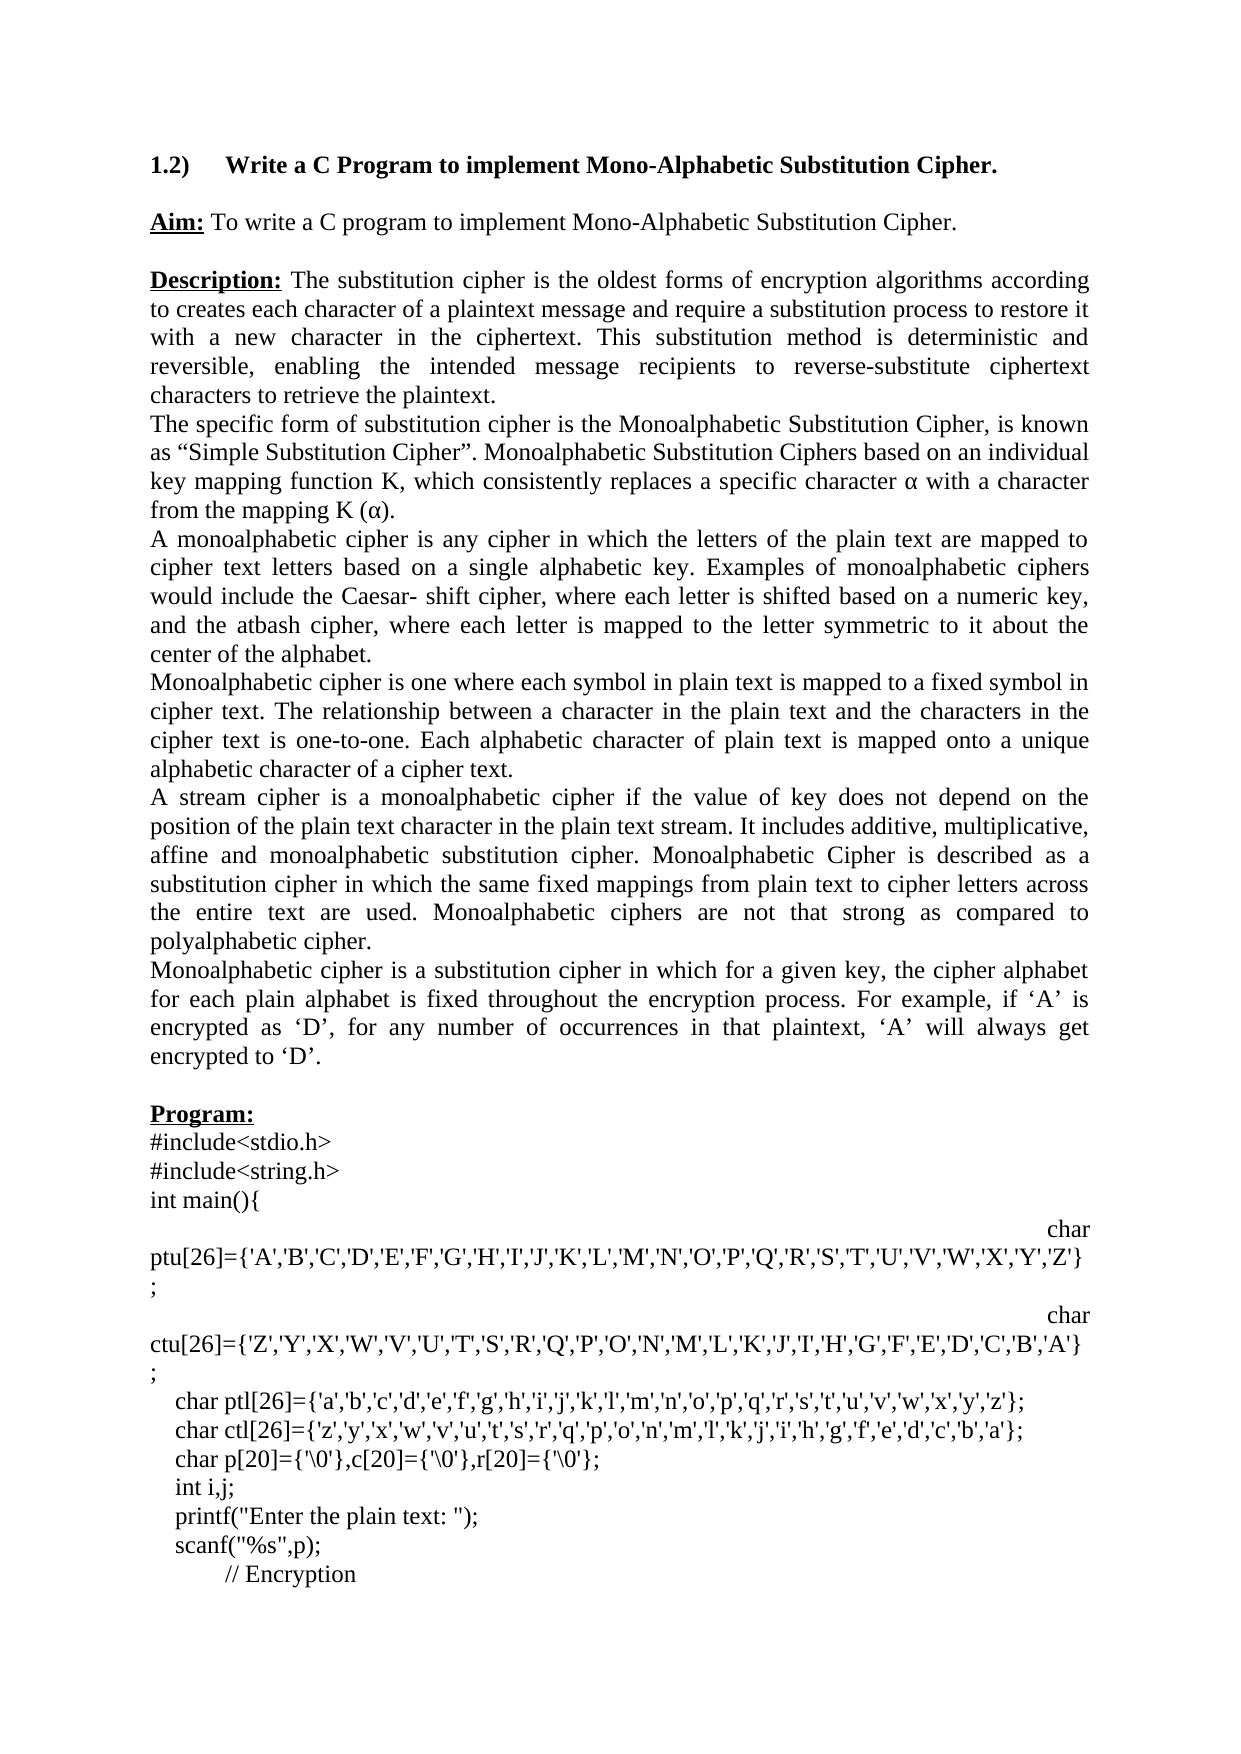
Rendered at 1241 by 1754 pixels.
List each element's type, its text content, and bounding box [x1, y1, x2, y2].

text Program: [150, 1099, 1090, 1127]
text Monoalphabetic cipher is a substitution cipher in which for a given key, the cipher alphabet for each plain alphabet is fixed throughout the encryption process. For example, if ‘A’ is encrypted as ‘D’, for any number of occurrences in that plaintext, ‘A’ will always get encrypted to ‘D’. [150, 955, 1090, 1070]
text // Encryption [150, 1559, 1090, 1587]
list Write a C Program to implement Mono-Alphabetic Substitution Cipher. [150, 150, 1090, 179]
text char p[20]={'\0'},c[20]={'\0'},r[20]={'\0'}; [150, 1444, 1090, 1472]
text char ctl[26]={'z','y','x','w','v','u','t','s','r','q','p','o','n','m','l','k','j','i','h','g','f','e','d','c','b','a'}; [150, 1415, 1090, 1444]
text The specific form of substitution cipher is the Monoalphabetic Substitution Cipher, is known as “Simple Substitution Cipher”. Monoalphabetic Substitution Ciphers based on an individual key mapping function K, which consistently replaces a specific character α with a character from the mapping K (α). [150, 409, 1090, 524]
text Monoalphabetic cipher is one where each symbol in plain text is mapped to a fixed symbol in cipher text. The relationship between a character in the plain text and the characters in the cipher text is one-to-one. Each alphabetic character of plain text is mapped onto a unique alphabetic character of a cipher text. [150, 667, 1090, 782]
text A stream cipher is a monoalphabetic cipher if the value of key does not depend on the position of the plain text character in the plain text stream. It includes additive, multiplicative, affine and monoalphabetic substitution cipher. Monoalphabetic Cipher is described as a substitution cipher in which the same fixed mappings from plain text to cipher letters across the entire text are used. Monoalphabetic ciphers are not that strong as compared to polyalphabetic cipher. [150, 782, 1090, 955]
text int i,j; [150, 1472, 1090, 1501]
text Description: The substitution cipher is the oldest forms of encryption algorithms according to creates each character of a plaintext message and require a substitution process to restore it with a new character in the ciphertext. This substitution method is deterministic and reversible, enabling the intended message recipients to reverse-substitute ciphertext characters to retrieve the plaintext. [150, 265, 1090, 409]
text Aim: To write a C program to implement Mono-Alphabetic Substitution Cipher. [150, 207, 1090, 236]
text #include<string.h> [150, 1156, 1090, 1185]
text scanf("%s",p); [150, 1530, 1090, 1559]
text printf("Enter the plain text: "); [150, 1501, 1090, 1530]
text char ptl[26]={'a','b','c','d','e','f','g','h','i','j','k','l','m','n','o','p','q','r','s','t','u','v','w','x','y','z'}; [150, 1386, 1090, 1415]
text char ctu[26]={'Z','Y','X','W','V','U','T','S','R','Q','P','O','N','M','L','K','J','I','H','G','F','E','D','C','B','A'}; [150, 1300, 1090, 1386]
text int main(){ [150, 1185, 1090, 1214]
text char ptu[26]={'A','B','C','D','E','F','G','H','I','J','K','L','M','N','O','P','Q','R','S','T','U','V','W','X','Y','Z'}; [150, 1214, 1090, 1300]
text A monoalphabetic cipher is any cipher in which the letters of the plain text are mapped to cipher text letters based on a single alphabetic key. Examples of monoalphabetic ciphers would include the Caesar- shift cipher, where each letter is shifted based on a numeric key, and the atbash cipher, where each letter is mapped to the letter symmetric to it about the center of the alphabet. [150, 524, 1090, 667]
text #include<stdio.h> [150, 1127, 1090, 1156]
